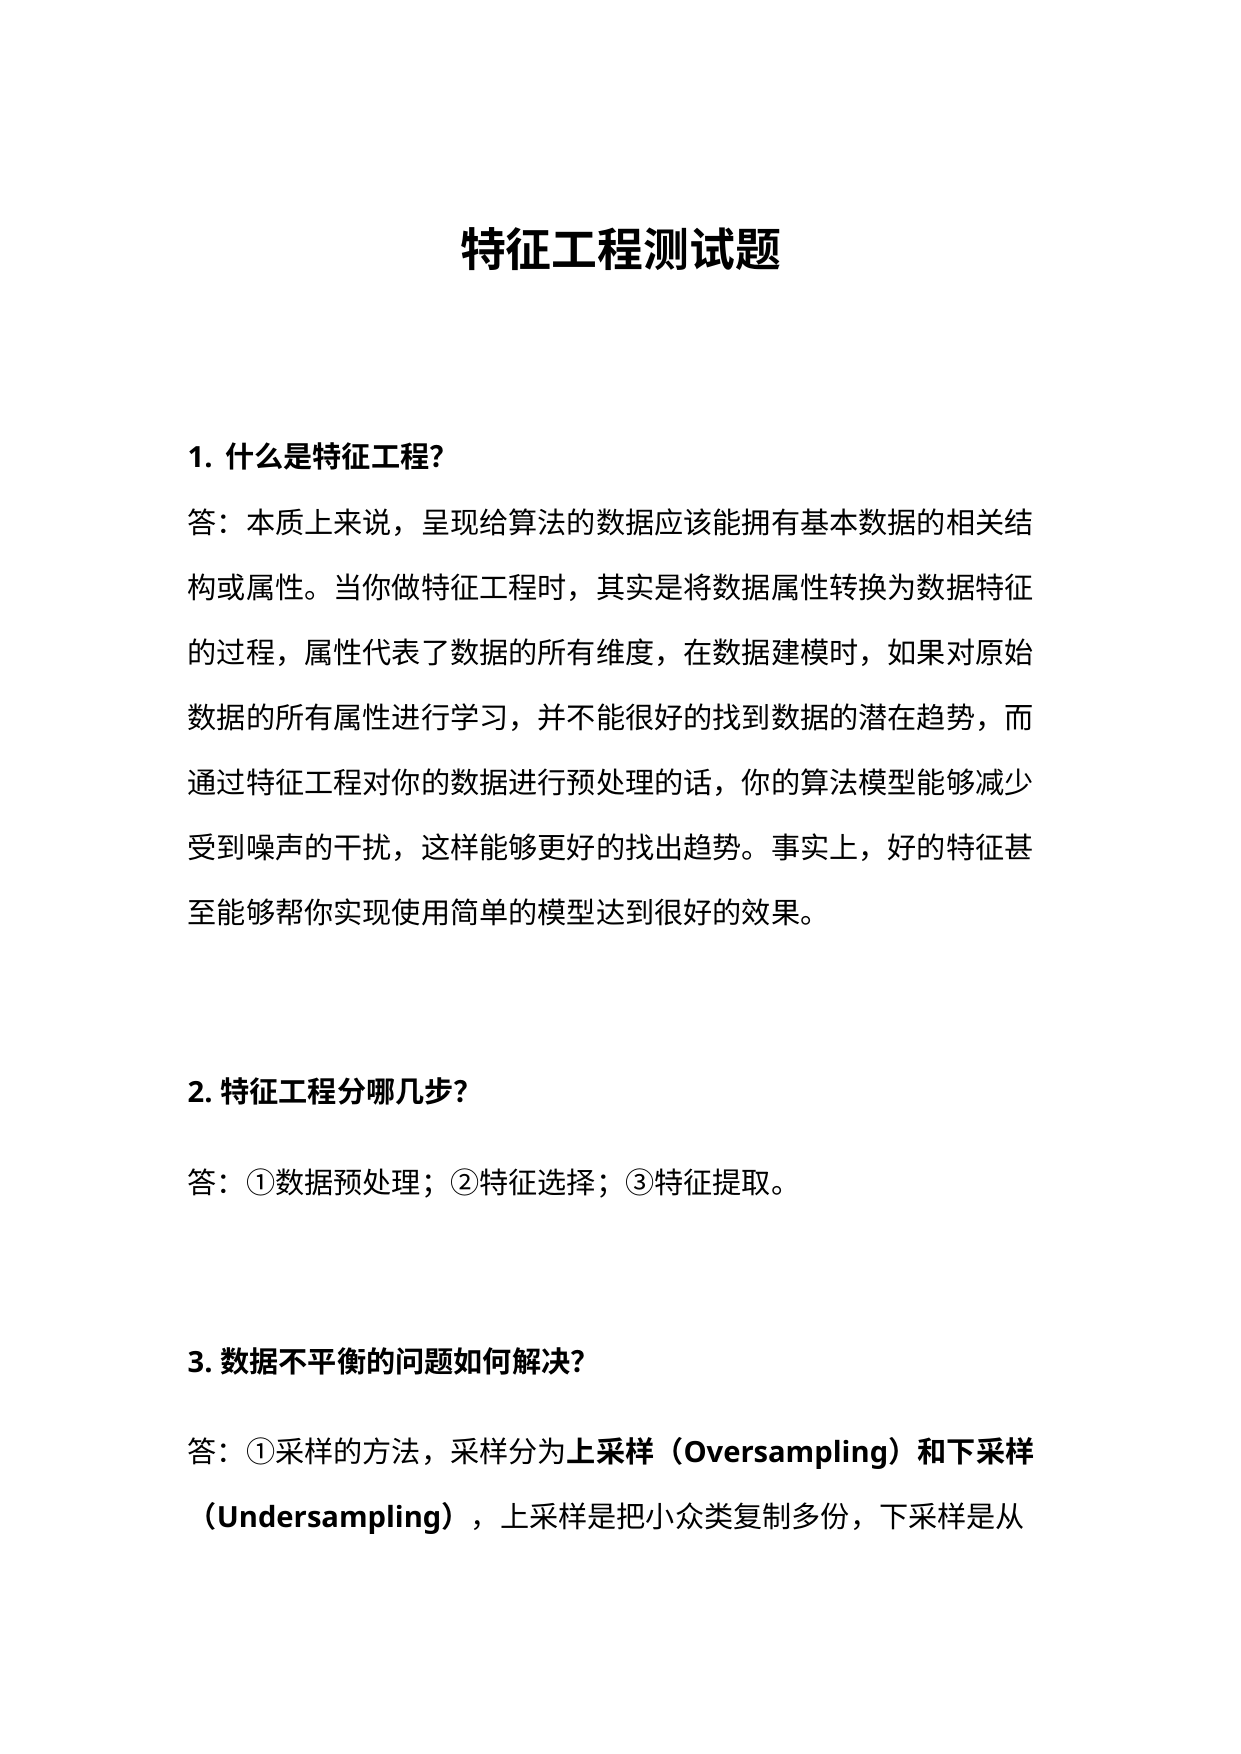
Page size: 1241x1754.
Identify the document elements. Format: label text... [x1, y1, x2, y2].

text 答：①数据预处理；②特征选择；③特征提取。 [187, 1148, 1053, 1213]
text 答：本质上来说，呈现给算法的数据应该能拥有基本数据的相关结构或属性。当你做特征工程时，其实是将数据属性转换为数据特征的过程，属性代表了数据的所有维度，在数据建模时，如果对原始数据的所有属性进行学习，并不能很好的找到数据的潜在趋势，而通过特征工程对你的数据进行预处理的话，你的算法模型能够减少受到噪声的干扰，这样能够更好的找出趋势。事实上，好的特征甚至能够帮你实现使用简单的模型达到很好的效果。 [187, 488, 1053, 943]
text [187, 1418, 1053, 1548]
subtitle 特征工程测试题 [187, 197, 1053, 295]
list 什么是特征工程？ [187, 423, 1053, 488]
text 3. 数据不平衡的问题如何解决？ [187, 1328, 1053, 1393]
text 2. 特征工程分哪几步？ [187, 1058, 1053, 1123]
